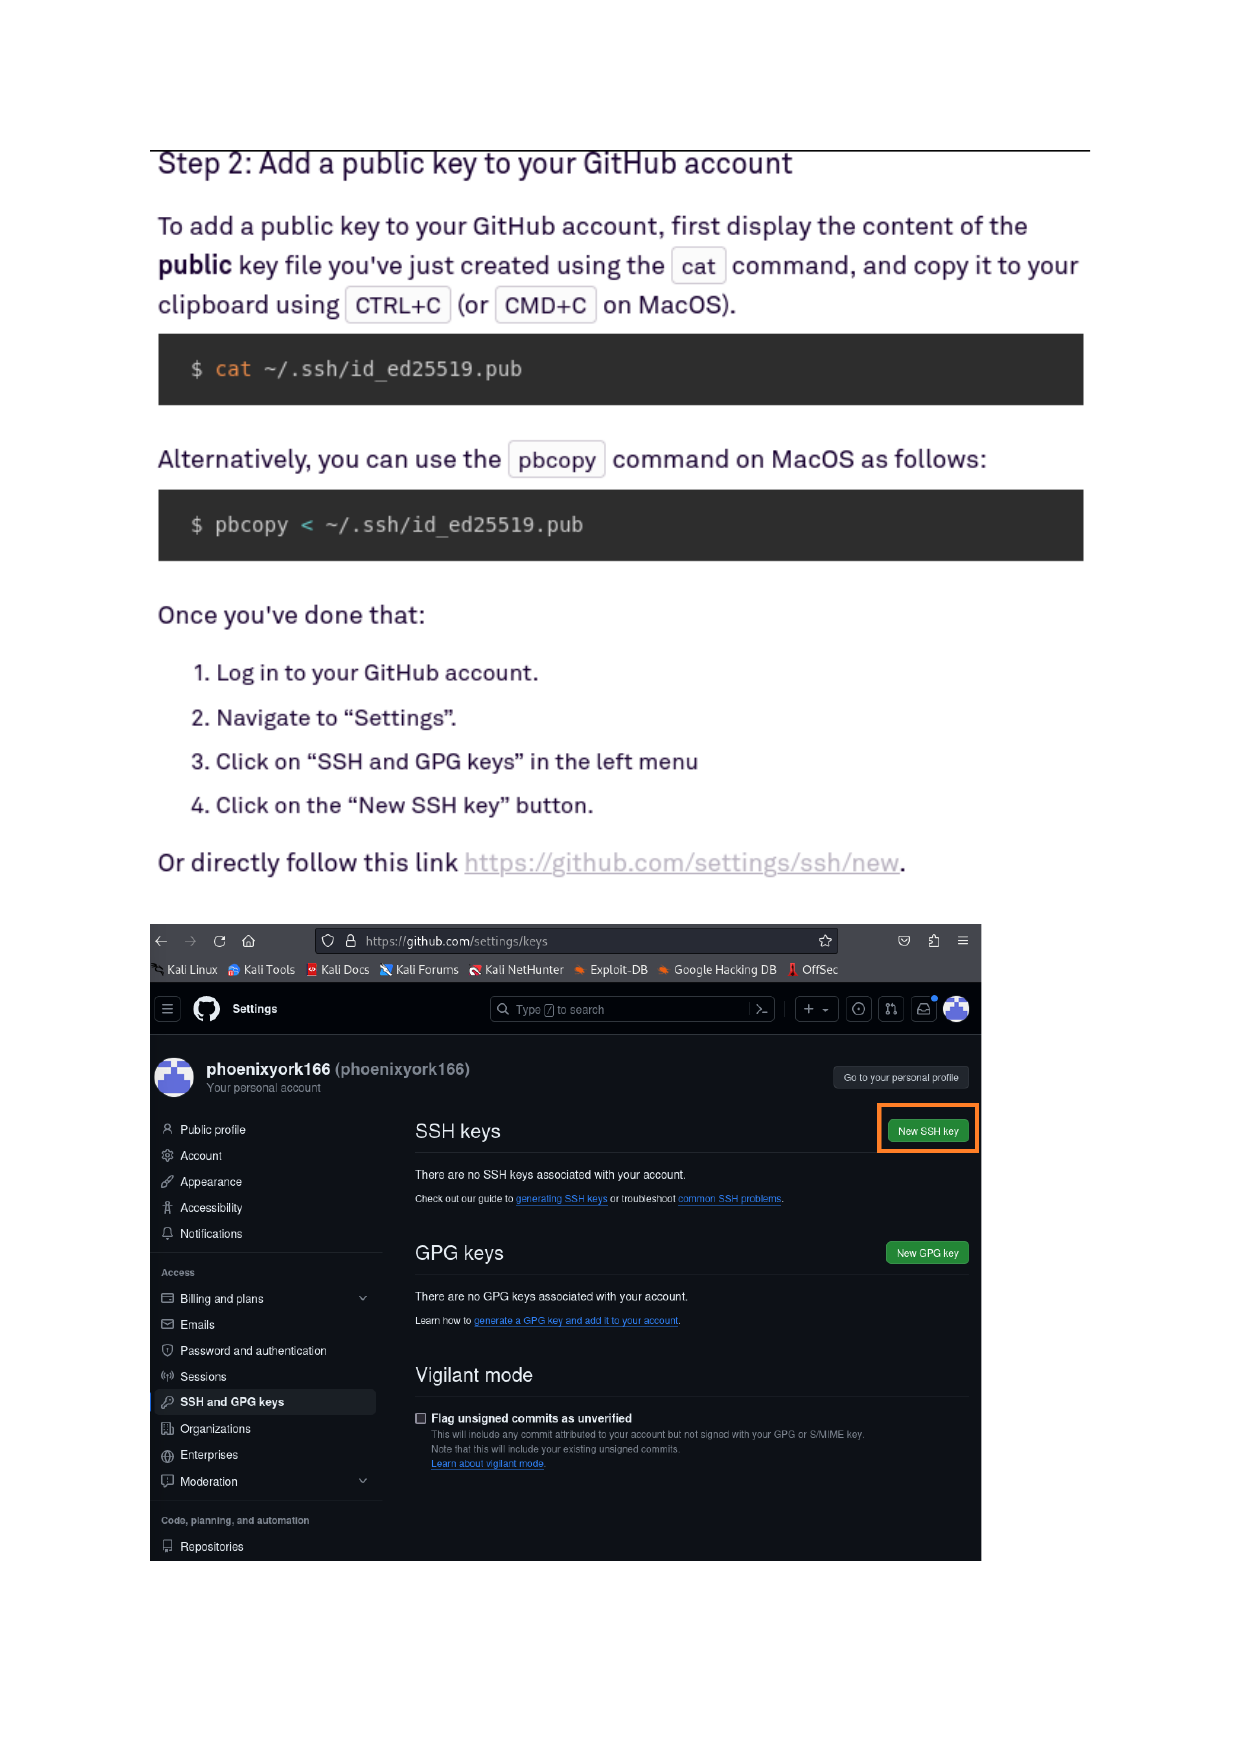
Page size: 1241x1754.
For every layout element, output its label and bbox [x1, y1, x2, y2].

picture [150, 924, 982, 1561]
picture [150, 150, 1091, 889]
